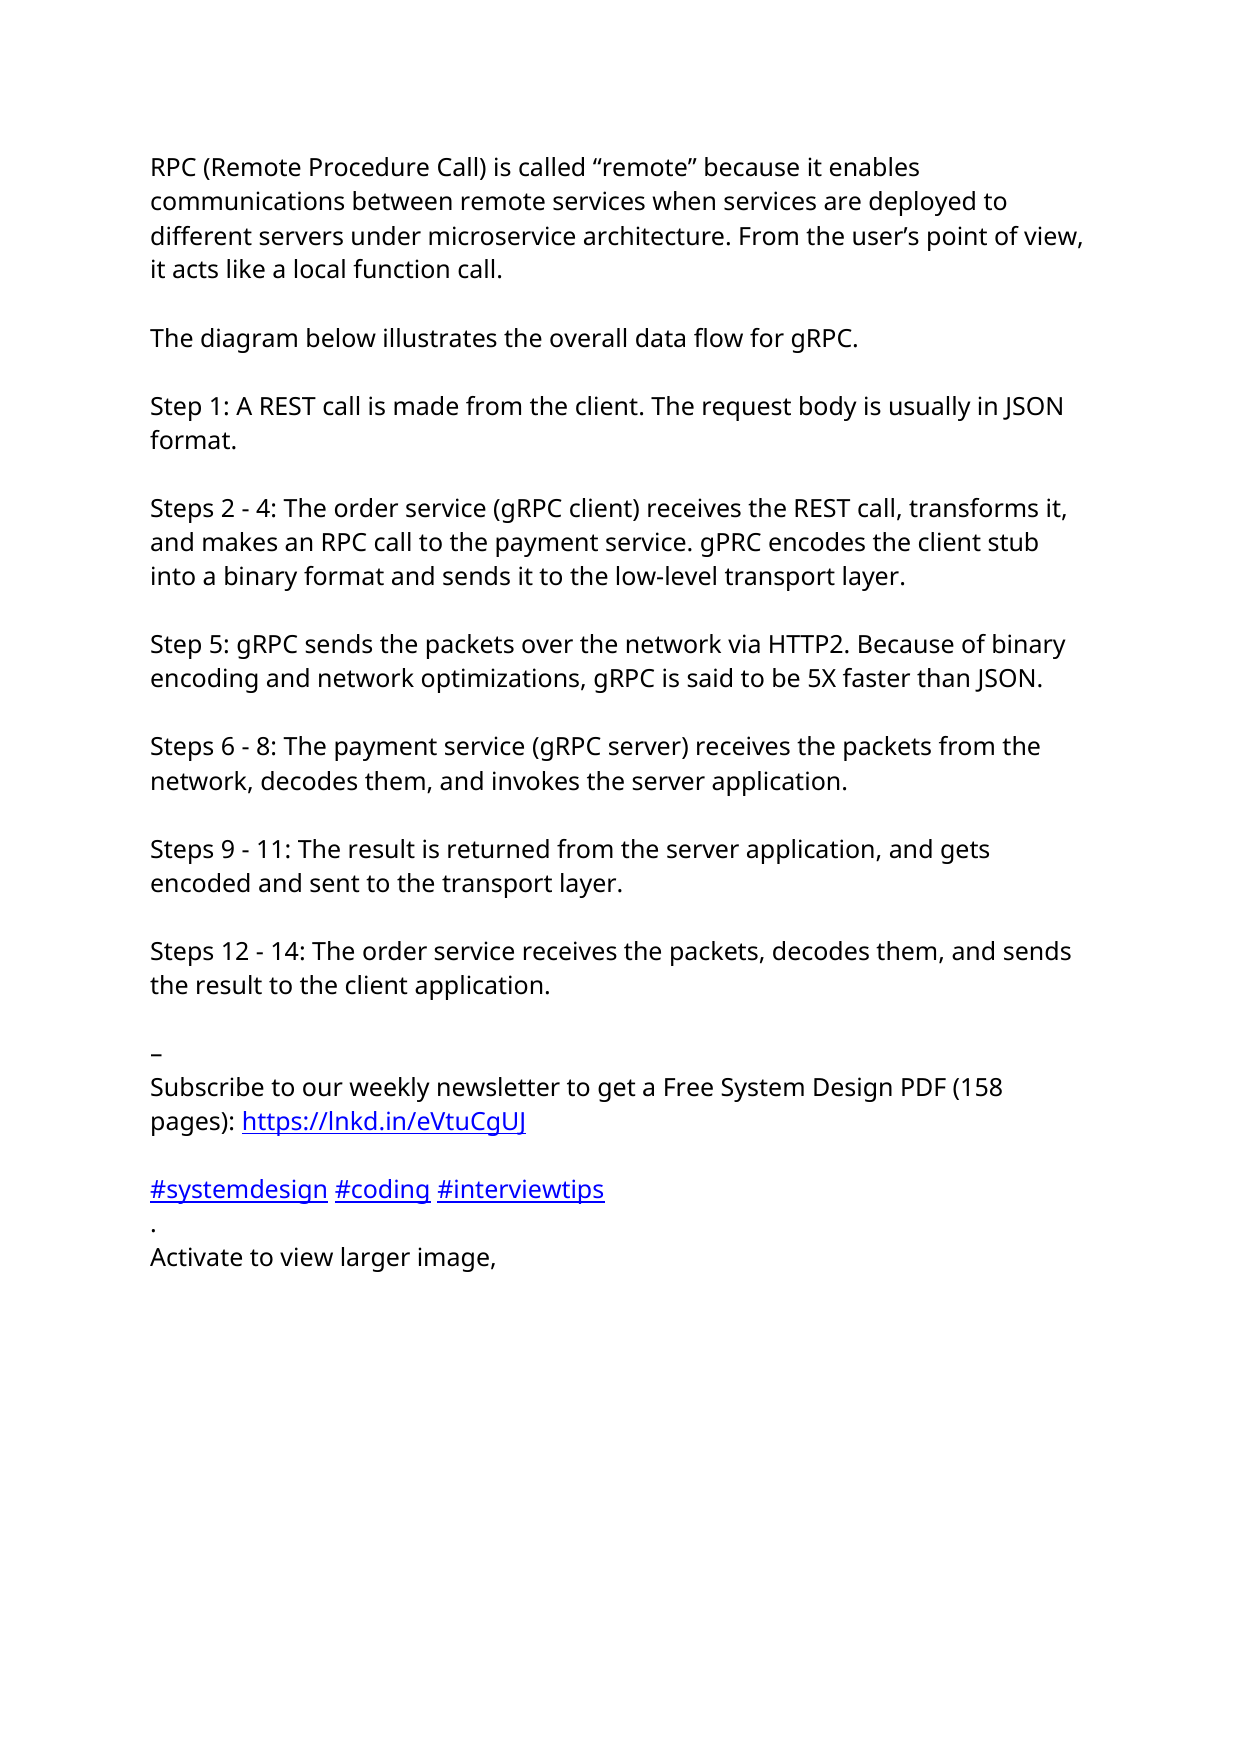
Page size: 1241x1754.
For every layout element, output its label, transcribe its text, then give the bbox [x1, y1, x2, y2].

text RPC (Remote Procedure Call) is called “remote” because it enables communications between remote services when services are deployed to different servers under microservice architecture. From the user’s point of view, it acts like a local function call. The diagram below illustrates the overall data flow for gRPC. Step 1: A REST call is made from the client. The request body is usually in JSON format. Steps 2 - 4: The order service (gRPC client) receives the REST call, transforms it, and makes an RPC call to the payment service. gPRC encodes the client stub into a binary format and sends it to the low-level transport layer. Step 5: gRPC sends the packets over the network via HTTP2. Because of binary encoding and network optimizations, gRPC is said to be 5X faster than JSON. Steps 6 - 8: The payment service (gRPC server) receives the packets from the network, decodes them, and invokes the server application. Steps 9 - 11: The result is returned from the server application, and gets encoded and sent to the transport layer. Steps 12 - 14: The order service receives the packets, decodes them, and sends the result to the client application. – Subscribe to our weekly newsletter to get a Free System Design PDF (158 pages): https://lnkd.in/eVtuCgUJ #systemdesign #coding #interviewtips . [150, 150, 1090, 1240]
text Activate to view larger image, [150, 1240, 1090, 1274]
